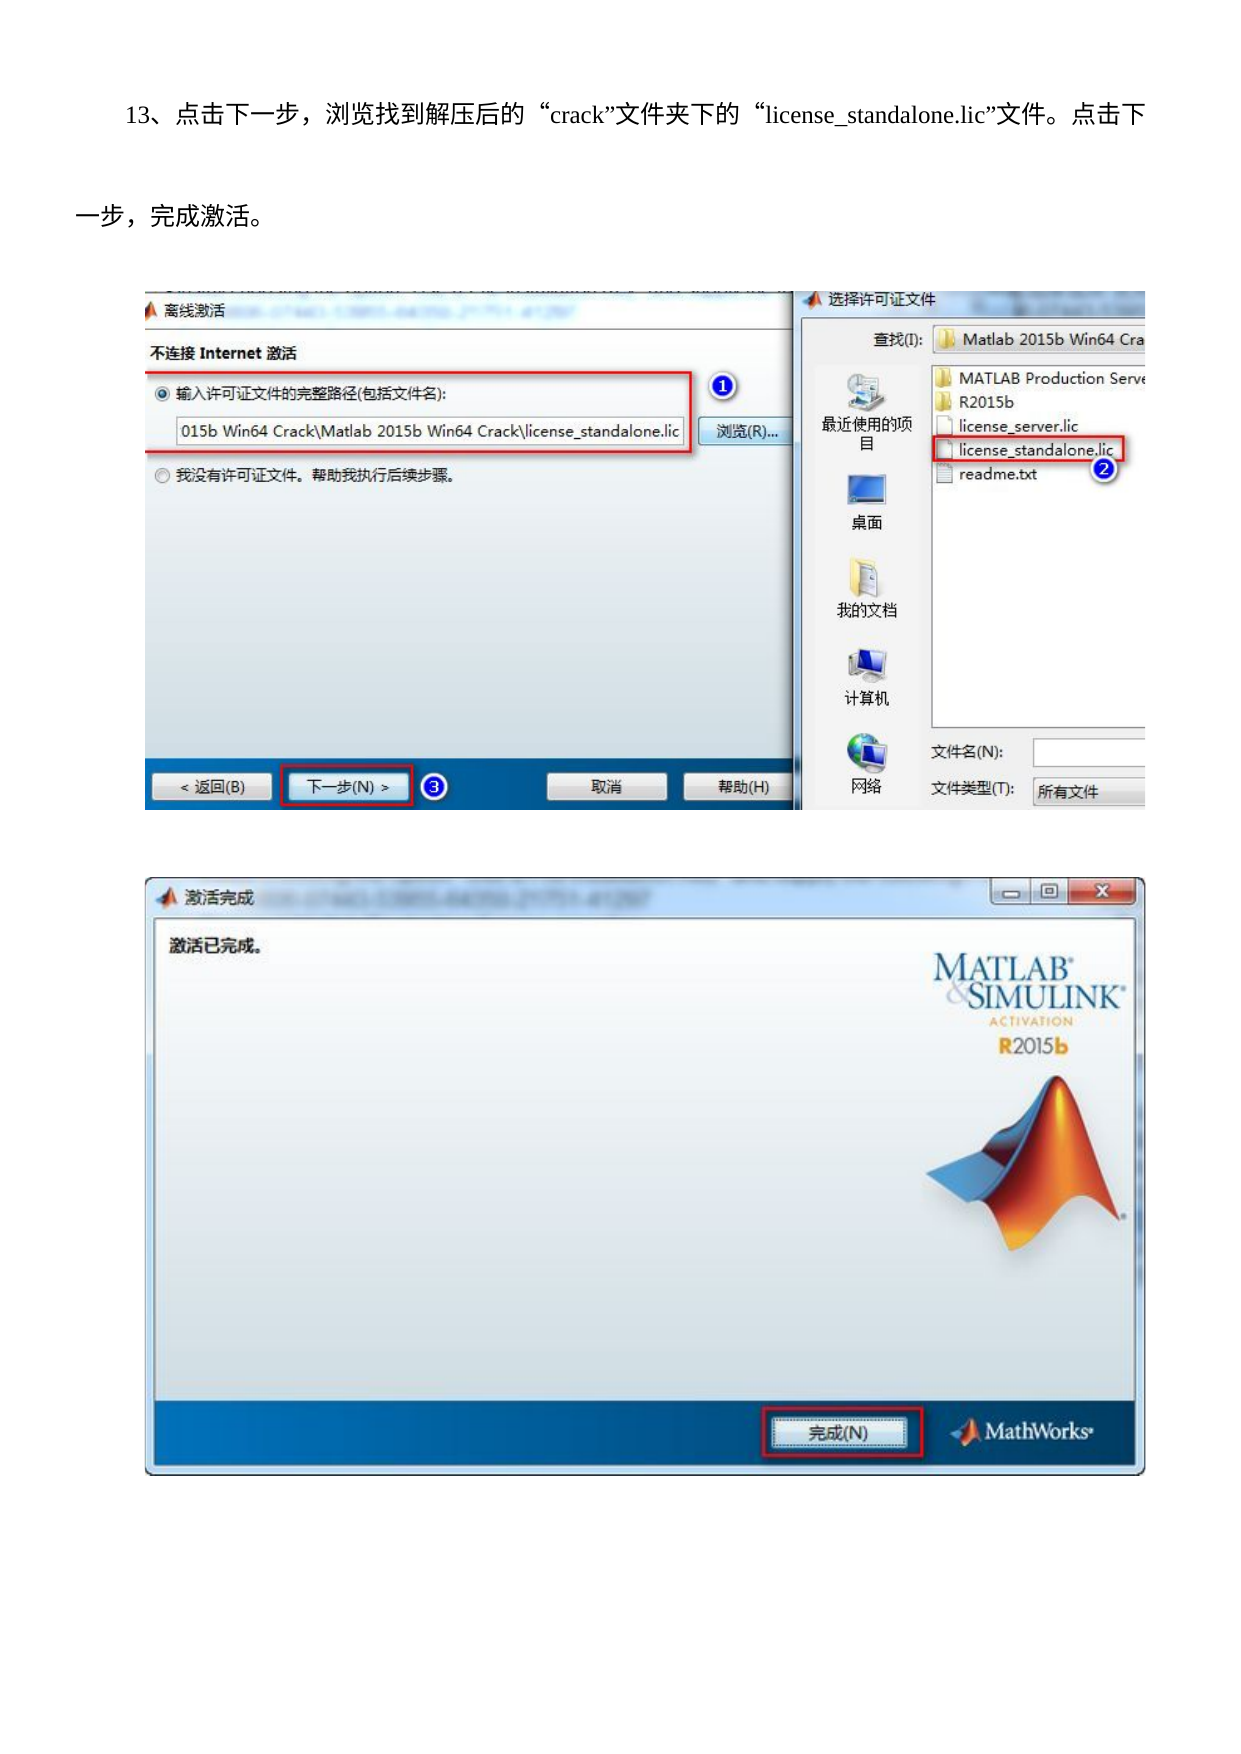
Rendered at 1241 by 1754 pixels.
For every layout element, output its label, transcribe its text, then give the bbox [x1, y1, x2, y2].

picture [145, 291, 1146, 810]
text 13、点击下一步，浏览找到解压后的“crack”文件夹下的“license_standalone.lic”文件。点击下一步，完成激活。 [75, 79, 1165, 249]
picture [144, 877, 1146, 1476]
